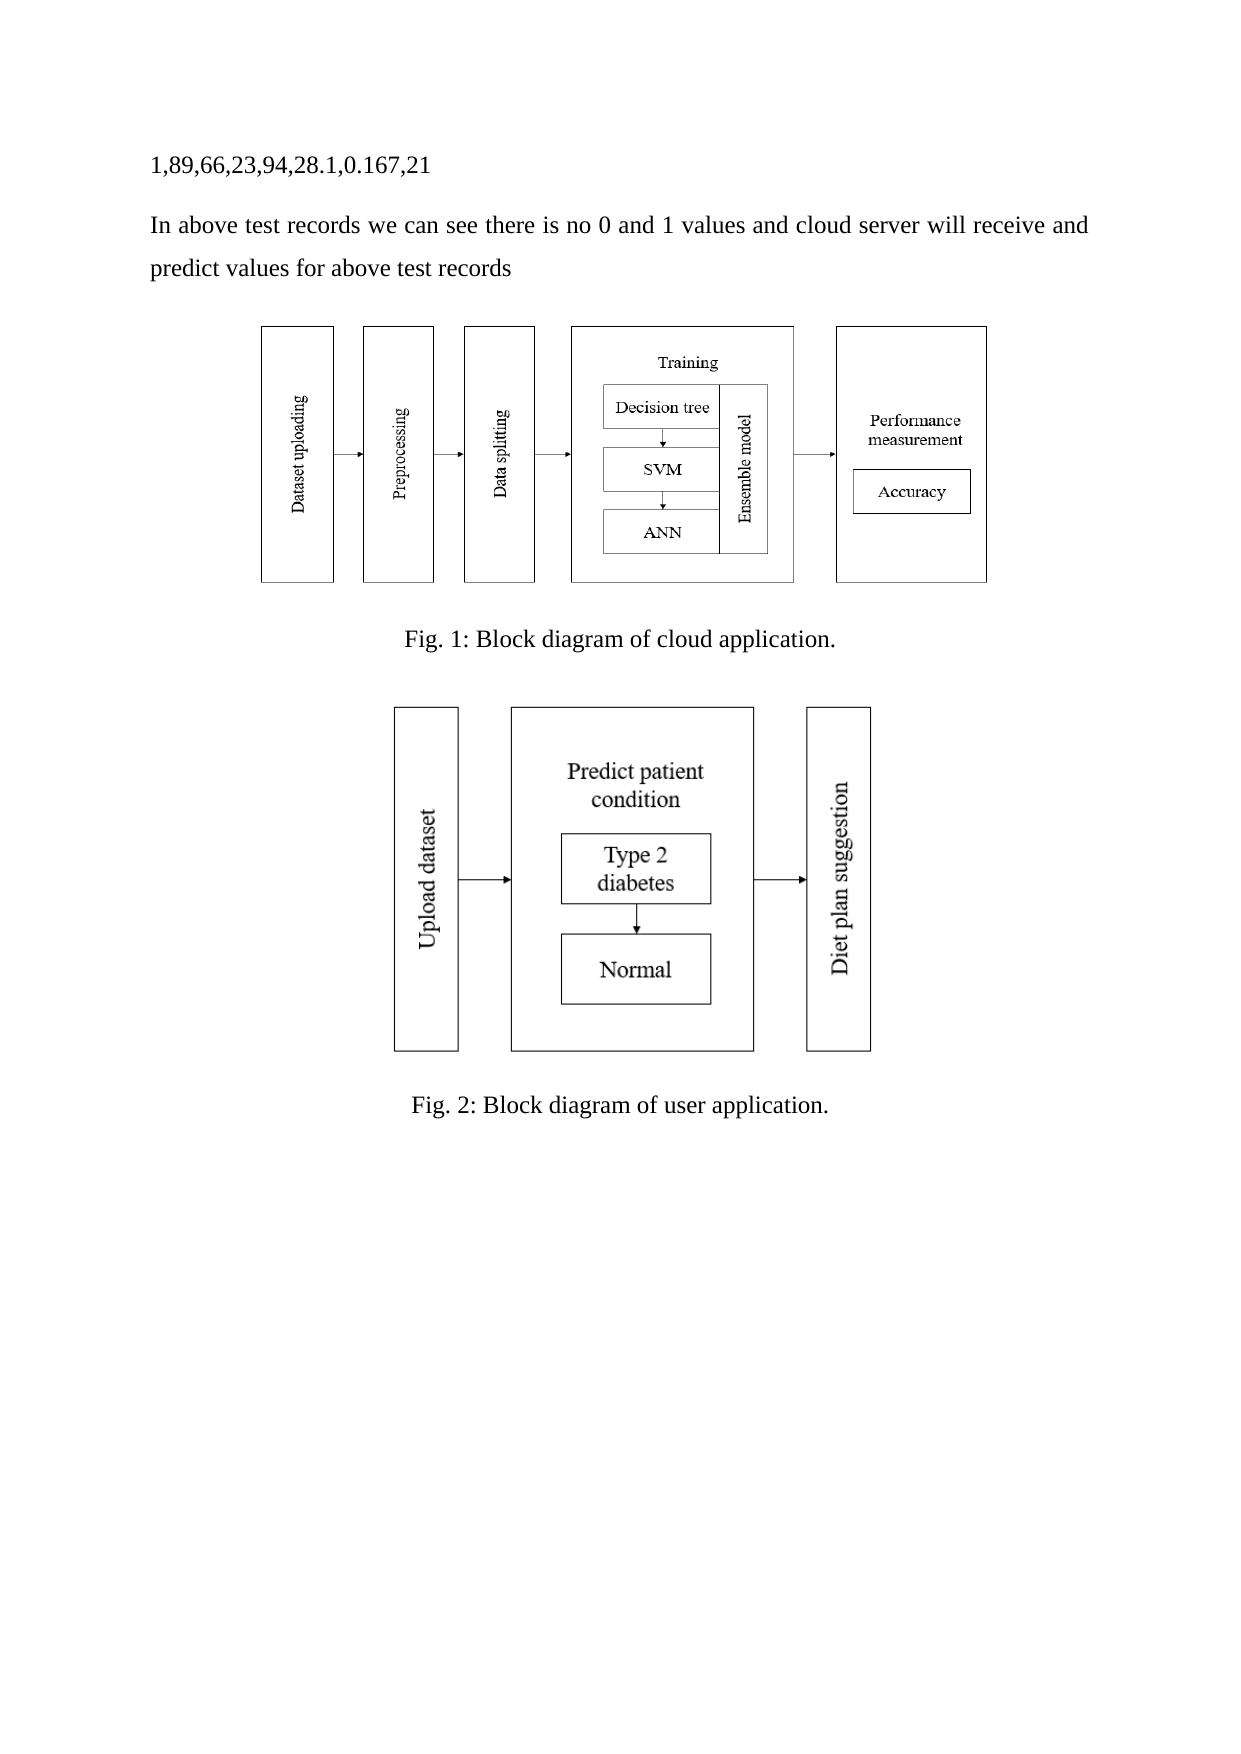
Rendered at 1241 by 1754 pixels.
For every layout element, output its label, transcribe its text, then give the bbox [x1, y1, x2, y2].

text In above test records we can see there is no 0 and 1 values and cloud server will receive and predict values for above test records [150, 210, 1090, 282]
text Fig. 1: Block diagram of cloud application. [150, 624, 1090, 653]
picture [347, 688, 893, 1060]
picture [242, 312, 999, 590]
text Fig. 2: Block diagram of user application. [150, 1091, 1090, 1119]
text 1,89,66,23,94,28.1,0.167,21 [150, 150, 1090, 179]
